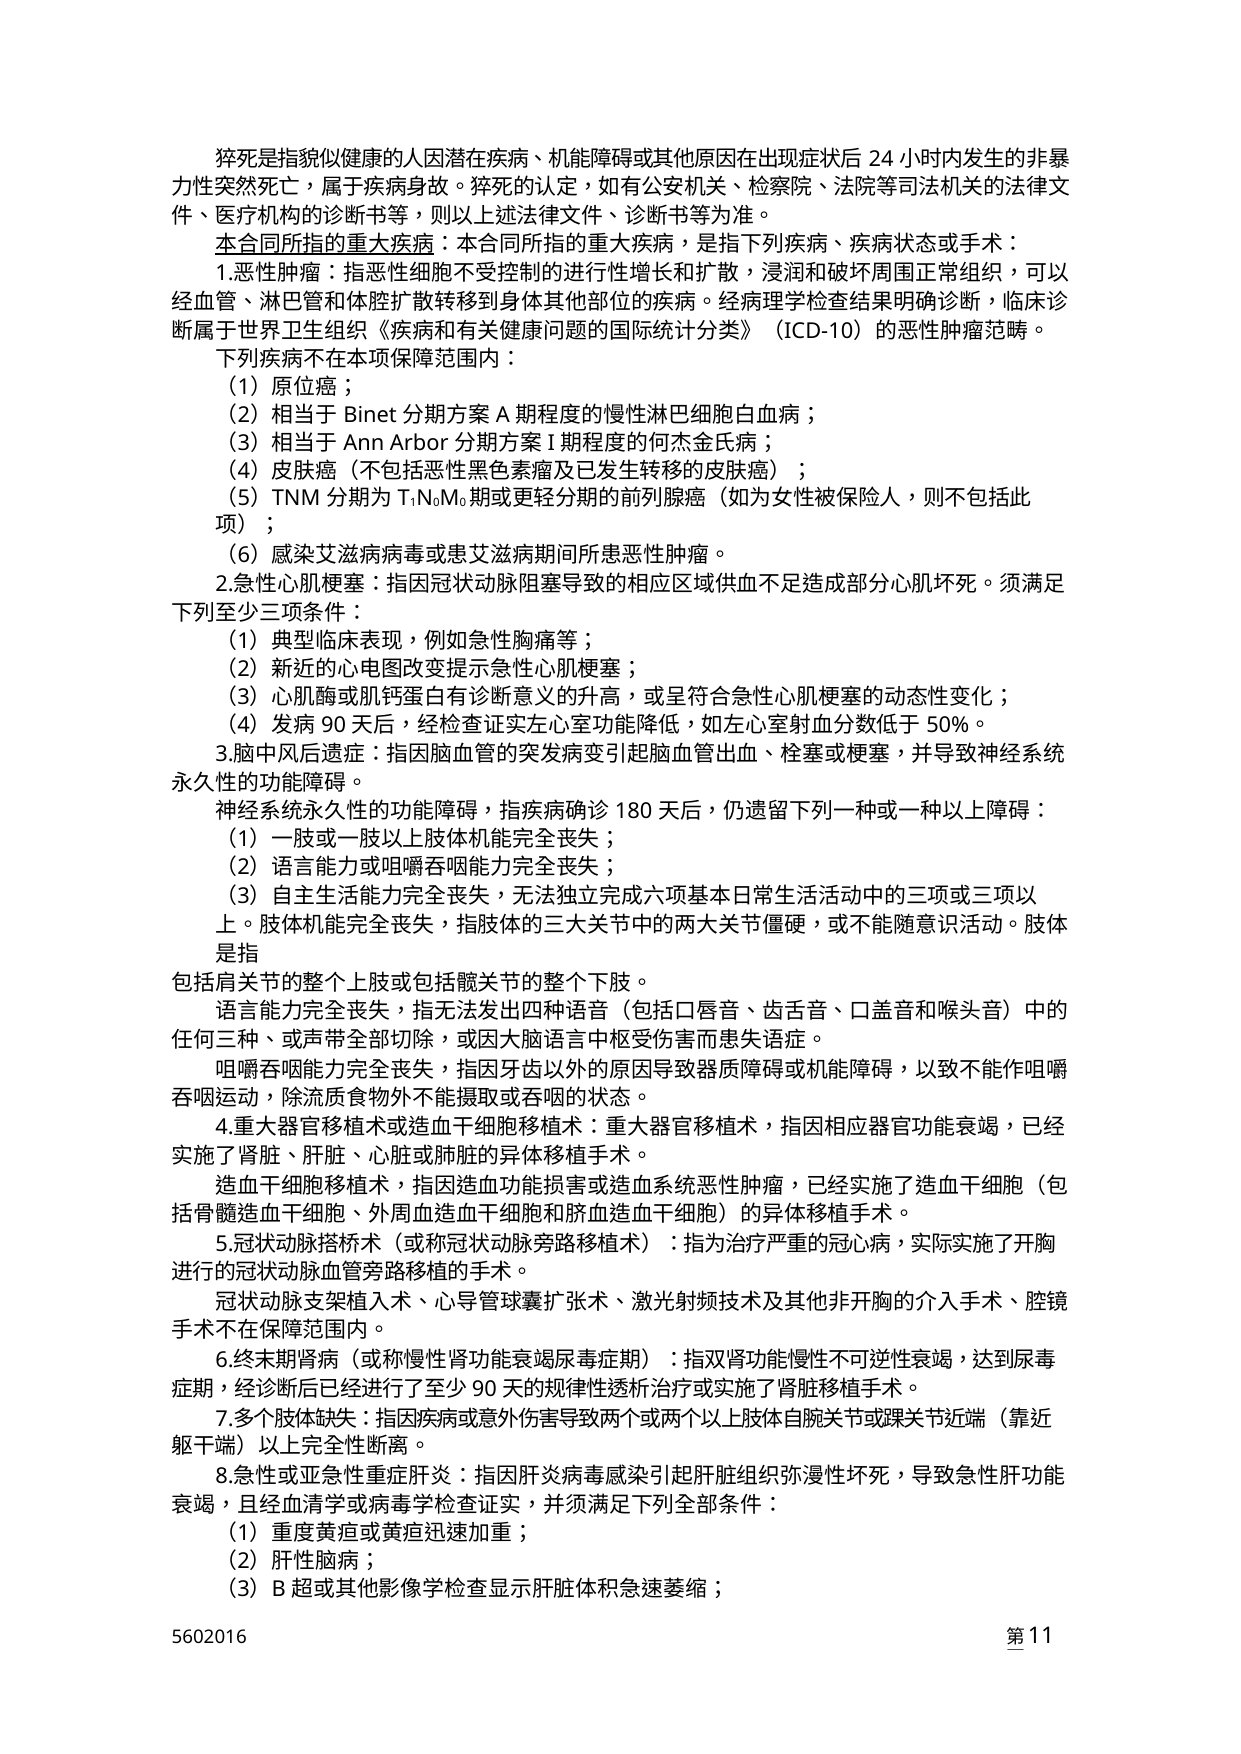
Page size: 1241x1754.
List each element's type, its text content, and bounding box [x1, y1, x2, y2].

text 包括肩关节的整个上肢或包括髋关节的整个下肢。 [171, 968, 1092, 995]
text （4）发病 90 天后，经检查证实左心室功能降低，如左心室射血分数低于 50%。 [215, 710, 1092, 738]
text （4）皮肤癌（不包括恶性黑色素瘤及已发生转移的皮肤癌）； [215, 456, 1092, 484]
text 冠状动脉支架植入术、心导管球囊扩张术、激光射频技术及其他非开胸的介入手术、腔镜手术不在保障范围内。 [171, 1286, 1070, 1344]
text （3）自主生活能力完全丧失，无法独立完成六项基本日常生活活动中的三项或三项以上。肢体机能完全丧失，指肢体的三大关节中的两大关节僵硬，或不能随意识活动。肢体是指 [215, 880, 1080, 968]
text 7.多个肢体缺失：指因疾病或意外伤害导致两个或两个以上肢体自腕关节或踝关节近端（靠近躯干端）以上完全性断离。 [171, 1403, 1070, 1460]
text 8.急性或亚急性重症肝炎：指因肝炎病毒感染引起肝脏组织弥漫性坏死，导致急性肝功能衰竭，且经血清学或病毒学检查证实，并须满足下列全部条件： [171, 1460, 1069, 1519]
text （2）语言能力或咀嚼吞咽能力完全丧失； [215, 852, 1092, 880]
text （6）感染艾滋病病毒或患艾滋病期间所患恶性肿瘤。 [215, 540, 1092, 568]
text 神经系统永久性的功能障碍，指疾病确诊 180 天后，仍遗留下列一种或一种以上障碍： [215, 797, 1092, 824]
text 猝死是指貌似健康的人因潜在疾病、机能障碍或其他原因在出现症状后 24 小时内发生的非暴力性突然死亡，属于疾病身故。猝死的认定，如有公安机关、检察院、法院等司法机关的法律文件、医疗机构的诊断书等，则以上述法律文件、诊断书等为准。 [171, 144, 1070, 229]
text 6.终末期肾病（或称慢性肾功能衰竭尿毒症期）：指双肾功能慢性不可逆性衰竭，达到尿毒症期，经诊断后已经进行了至少 90 天的规律性透析治疗或实施了肾脏移植手术。 [171, 1344, 1070, 1403]
text 下列疾病不在本项保障范围内： [215, 345, 1092, 372]
text 造血干细胞移植术，指因造血功能损害或造血系统恶性肿瘤，已经实施了造血干细胞（包括骨髓造血干细胞、外周血造血干细胞和脐血造血干细胞）的异体移植手术。 [171, 1170, 1069, 1228]
text （1）典型临床表现，例如急性胸痛等； [215, 627, 1092, 654]
text 2.急性心肌梗塞：指因冠状动脉阻塞导致的相应区域供血不足造成部分心肌坏死。须满足下列至少三项条件： [171, 568, 1069, 627]
text 3.脑中风后遗症：指因脑血管的突发病变引起脑血管出血、栓塞或梗塞，并导致神经系统永久性的功能障碍。 [171, 738, 1069, 797]
text （2）新近的心电图改变提示急性心肌梗塞； [215, 654, 1092, 682]
text （1）原位癌； [215, 372, 1092, 400]
text 5.冠状动脉搭桥术（或称冠状动脉旁路移植术）：指为治疗严重的冠心病，实际实施了开胸进行的冠状动脉血管旁路移植的手术。 [171, 1229, 1070, 1286]
text 咀嚼吞咽能力完全丧失，指因牙齿以外的原因导致器质障碍或机能障碍，以致不能作咀嚼吞咽运动，除流质食物外不能摄取或吞咽的状态。 [171, 1054, 1069, 1111]
text （2）肝性脑病； [215, 1546, 1092, 1574]
text 本合同所指的重大疾病：本合同所指的重大疾病，是指下列疾病、疾病状态或手术： [215, 229, 1092, 257]
text 语言能力完全丧失，指无法发出四种语音（包括口唇音、齿舌音、口盖音和喉头音）中的任何三种、或声带全部切除，或因大脑语言中枢受伤害而患失语症。 [171, 996, 1069, 1054]
text （5）TNM 分期为 T1N0M0 期或更轻分期的前列腺癌（如为女性被保险人，则不包括此项）； [215, 484, 1092, 540]
text （3）B 超或其他影像学检查显示肝脏体积急速萎缩； [215, 1574, 1092, 1602]
text （1）重度黄疸或黄疸迅速加重； [215, 1519, 1092, 1546]
text （2）相当于 Binet 分期方案 A 期程度的慢性淋巴细胞白血病； [215, 400, 1092, 428]
text 1.恶性肿瘤：指恶性细胞不受控制的进行性增长和扩散，浸润和破坏周围正常组织，可以经血管、淋巴管和体腔扩散转移到身体其他部位的疾病。经病理学检查结果明确诊断，临床诊断属于世界卫生组织《疾病和有关健康问题的国际统计分类》（ICD-10）的恶性肿瘤范畴。 [171, 257, 1069, 345]
text 4.重大器官移植术或造血干细胞移植术：重大器官移植术，指因相应器官功能衰竭，已经实施了肾脏、肝脏、心脏或肺脏的异体移植手术。 [171, 1111, 1069, 1170]
text （3）相当于 Ann Arbor 分期方案 I 期程度的何杰金氏病； [215, 428, 1092, 456]
text （3）心肌酶或肌钙蛋白有诊断意义的升高，或呈符合急性心肌梗塞的动态性变化； [215, 682, 1092, 710]
text （1）一肢或一肢以上肢体机能完全丧失； [215, 824, 1092, 852]
